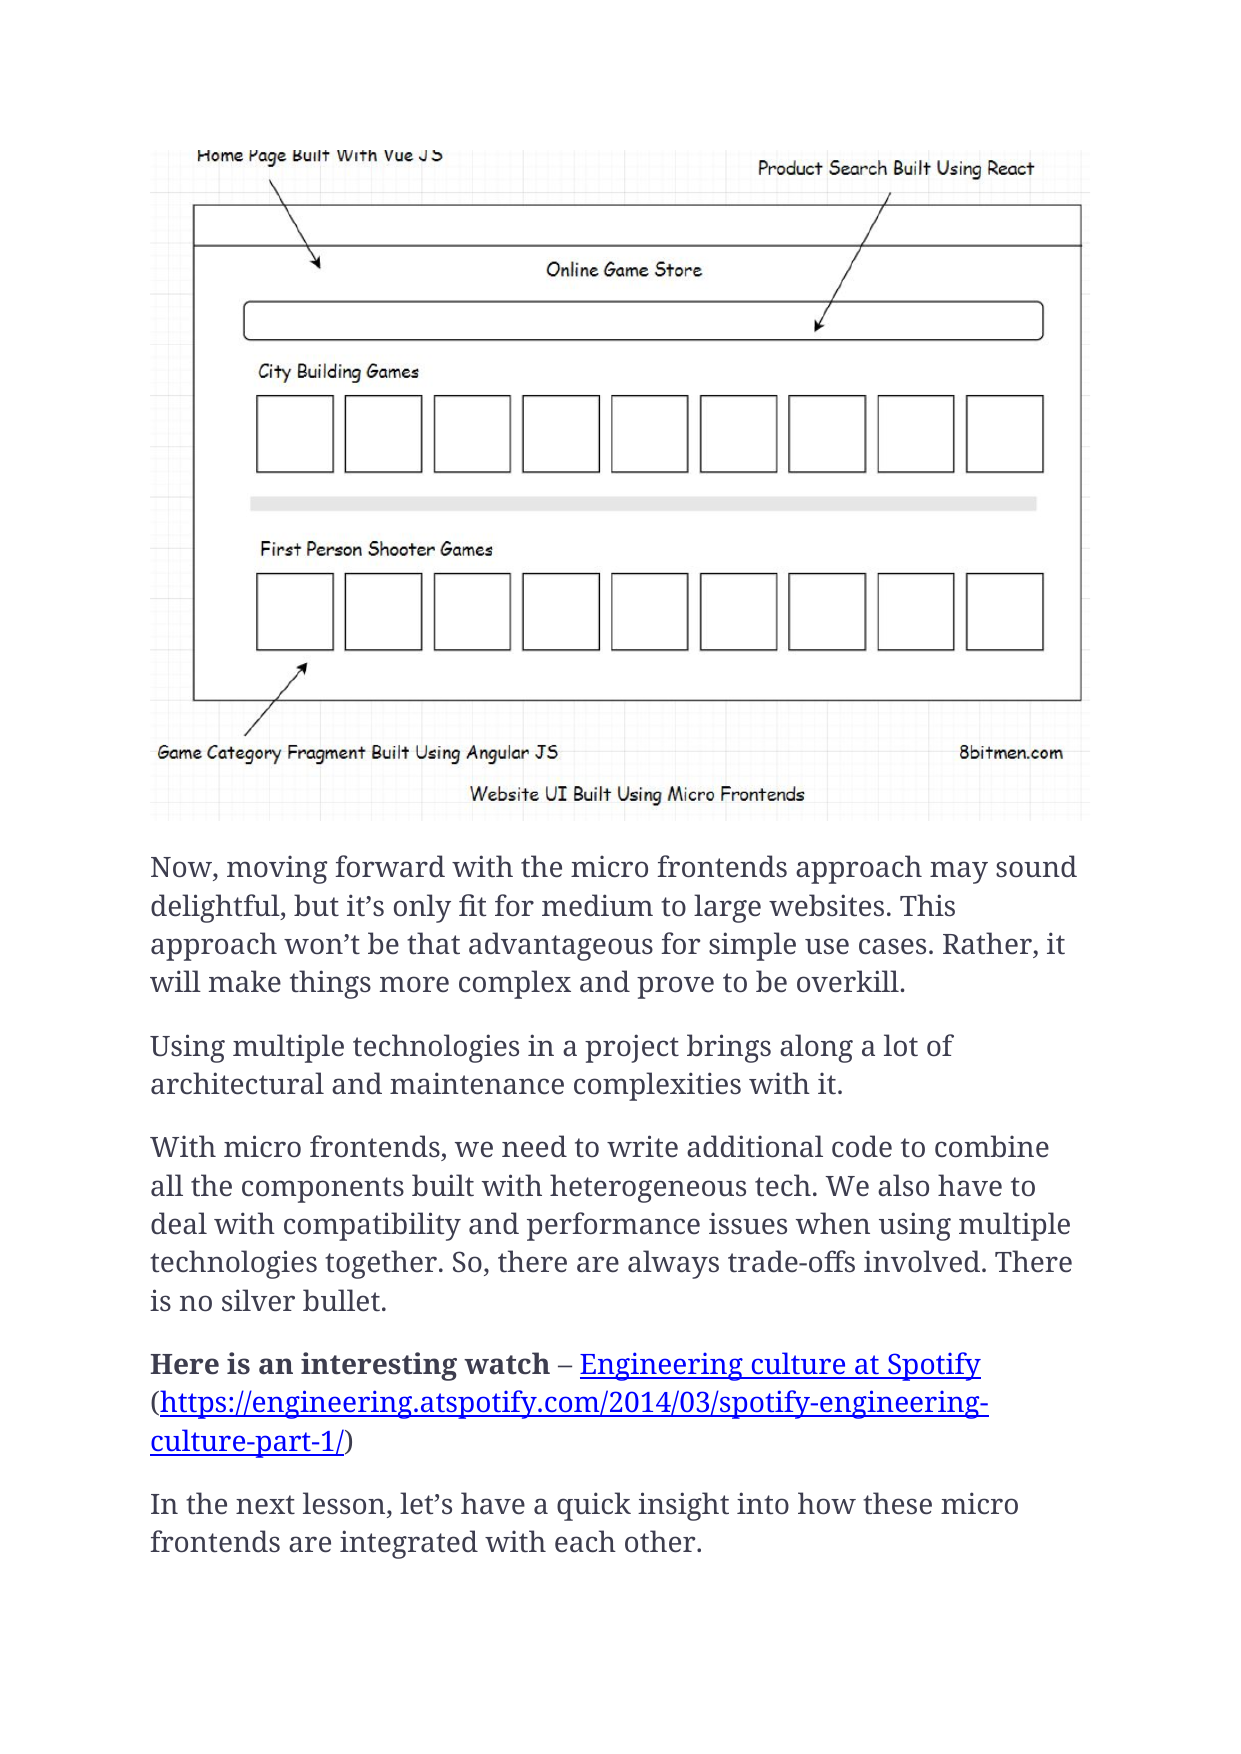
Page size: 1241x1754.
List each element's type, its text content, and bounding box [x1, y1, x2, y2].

text Now, moving forward with the micro frontends approach may sound delightful, but it’s only fit for medium to large websites. This approach won’t be that advantageous for simple use cases. Rather, it will make things more complex and prove to be overkill. [150, 848, 1090, 1001]
text With micro frontends, we need to write additional code to combine all the components built with heterogeneous tech. We also have to deal with compatibility and performance issues when using multiple technologies together. So, there are always trade-offs involved. There is no silver bullet. [150, 1128, 1090, 1319]
text Using multiple technologies in a project brings along a lot of architectural and maintenance complexities with it. [150, 1026, 1090, 1103]
text Here is an interesting watch – Engineering culture at Spotify (https://engineering.atspotify.com/2014/03/spotify-engineering-culture-part-1/) [150, 1344, 1090, 1459]
text In the next lesson, let’s have a quick insight into how these micro frontends are integrated with each other. [150, 1484, 1090, 1561]
picture [150, 150, 1091, 821]
